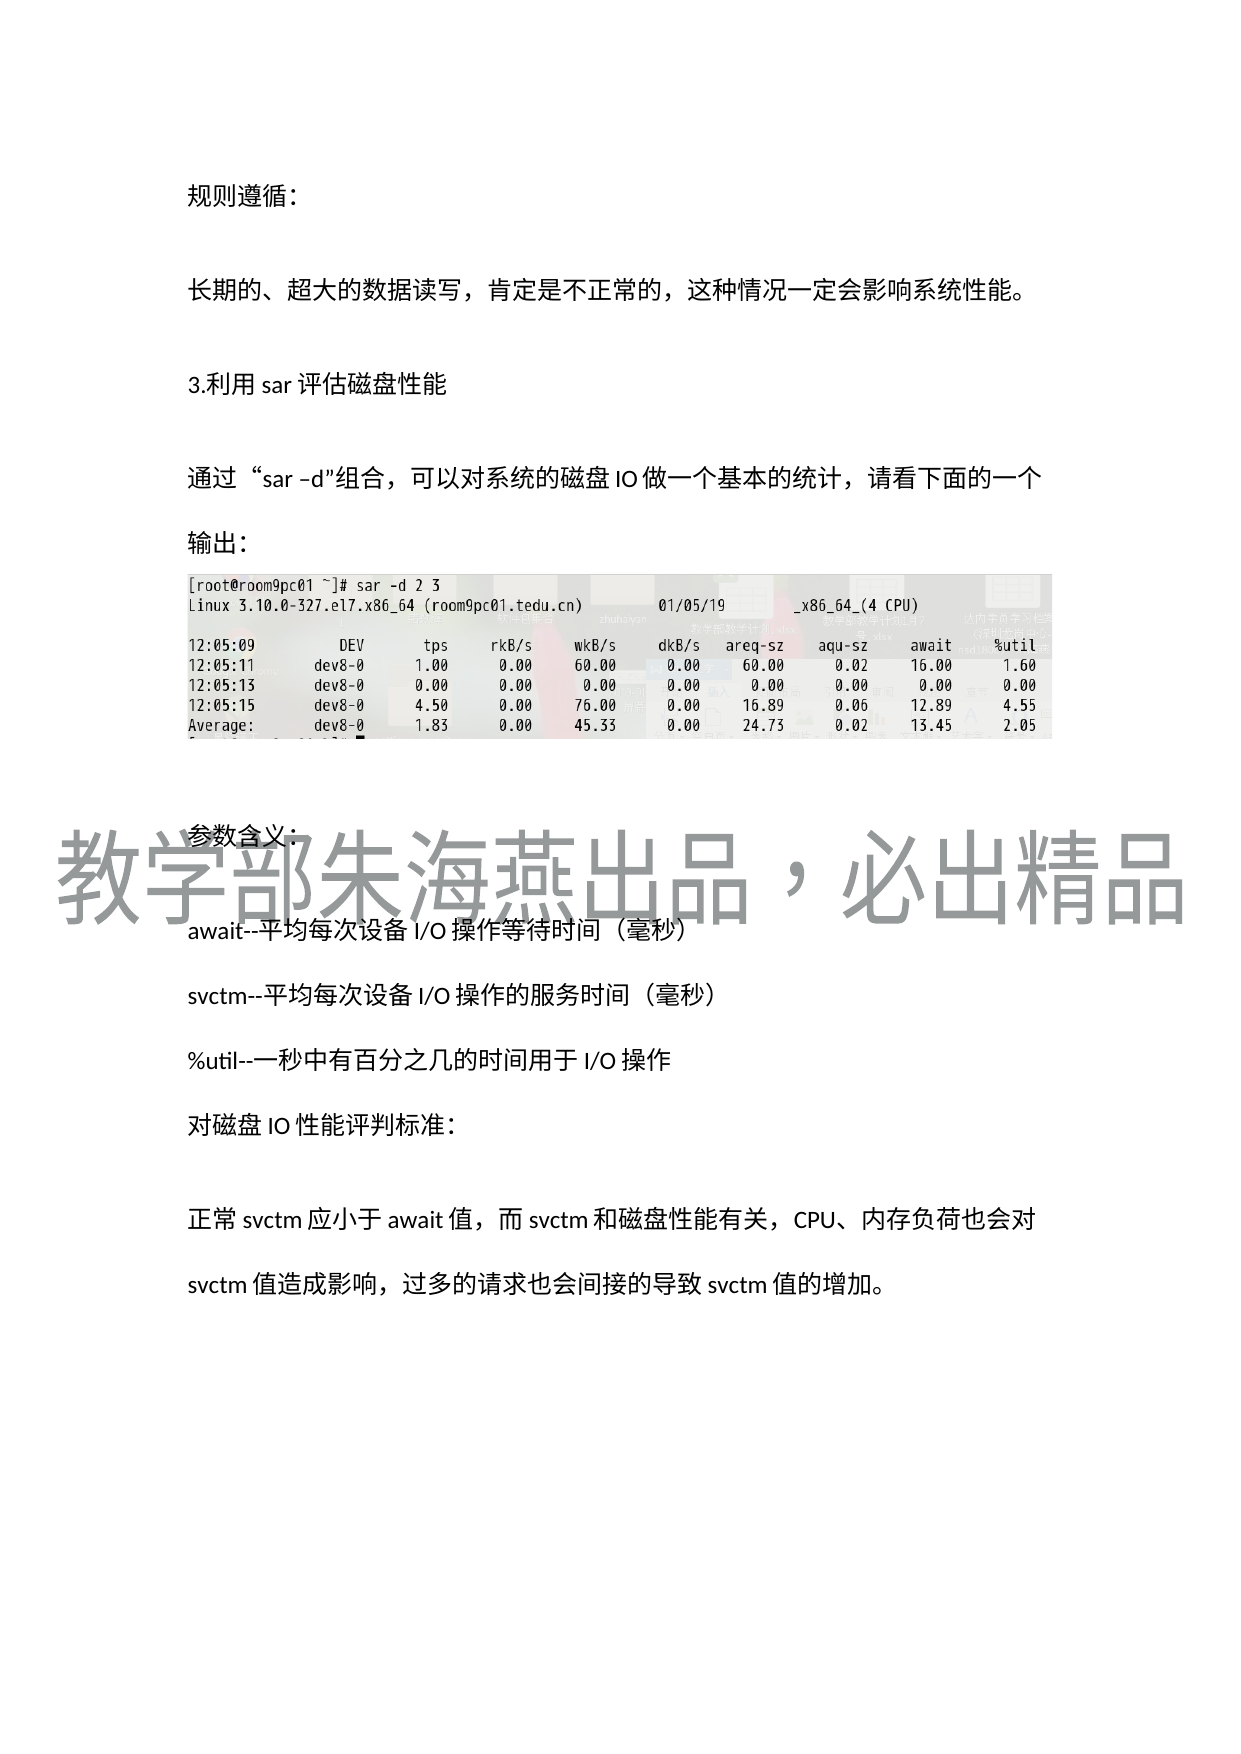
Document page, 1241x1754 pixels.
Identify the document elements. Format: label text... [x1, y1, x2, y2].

text 规则遵循： [187, 162, 1053, 227]
text 正常svctm应小于await值，而svctm和磁盘性能有关，CPU、内存负荷也会对svctm值造成影响，过多的请求也会间接的导致svctm值的增加。 [187, 1185, 1053, 1315]
text 长期的、超大的数据读写，肯定是不正常的，这种情况一定会影响系统性能。 [187, 256, 1053, 321]
text await--平均每次设备I/O操作等待时间（毫秒） svctm--平均每次设备I/O操作的服务时间（毫秒） %util--一秒中有百分之几的时间用于I/O操作 对磁盘IO性能评判标准： [187, 896, 1053, 1156]
text 3.利用sar评估磁盘性能 [187, 350, 1053, 415]
picture [187, 574, 1053, 739]
text 通过“sar –d”组合，可以对系统的磁盘IO做一个基本的统计，请看下面的一个输出： 参数含义： [187, 444, 1053, 574]
text 通过“sar –d”组合，可以对系统的磁盘IO做一个基本的统计，请看下面的一个输出： 参数含义： [187, 739, 1053, 867]
